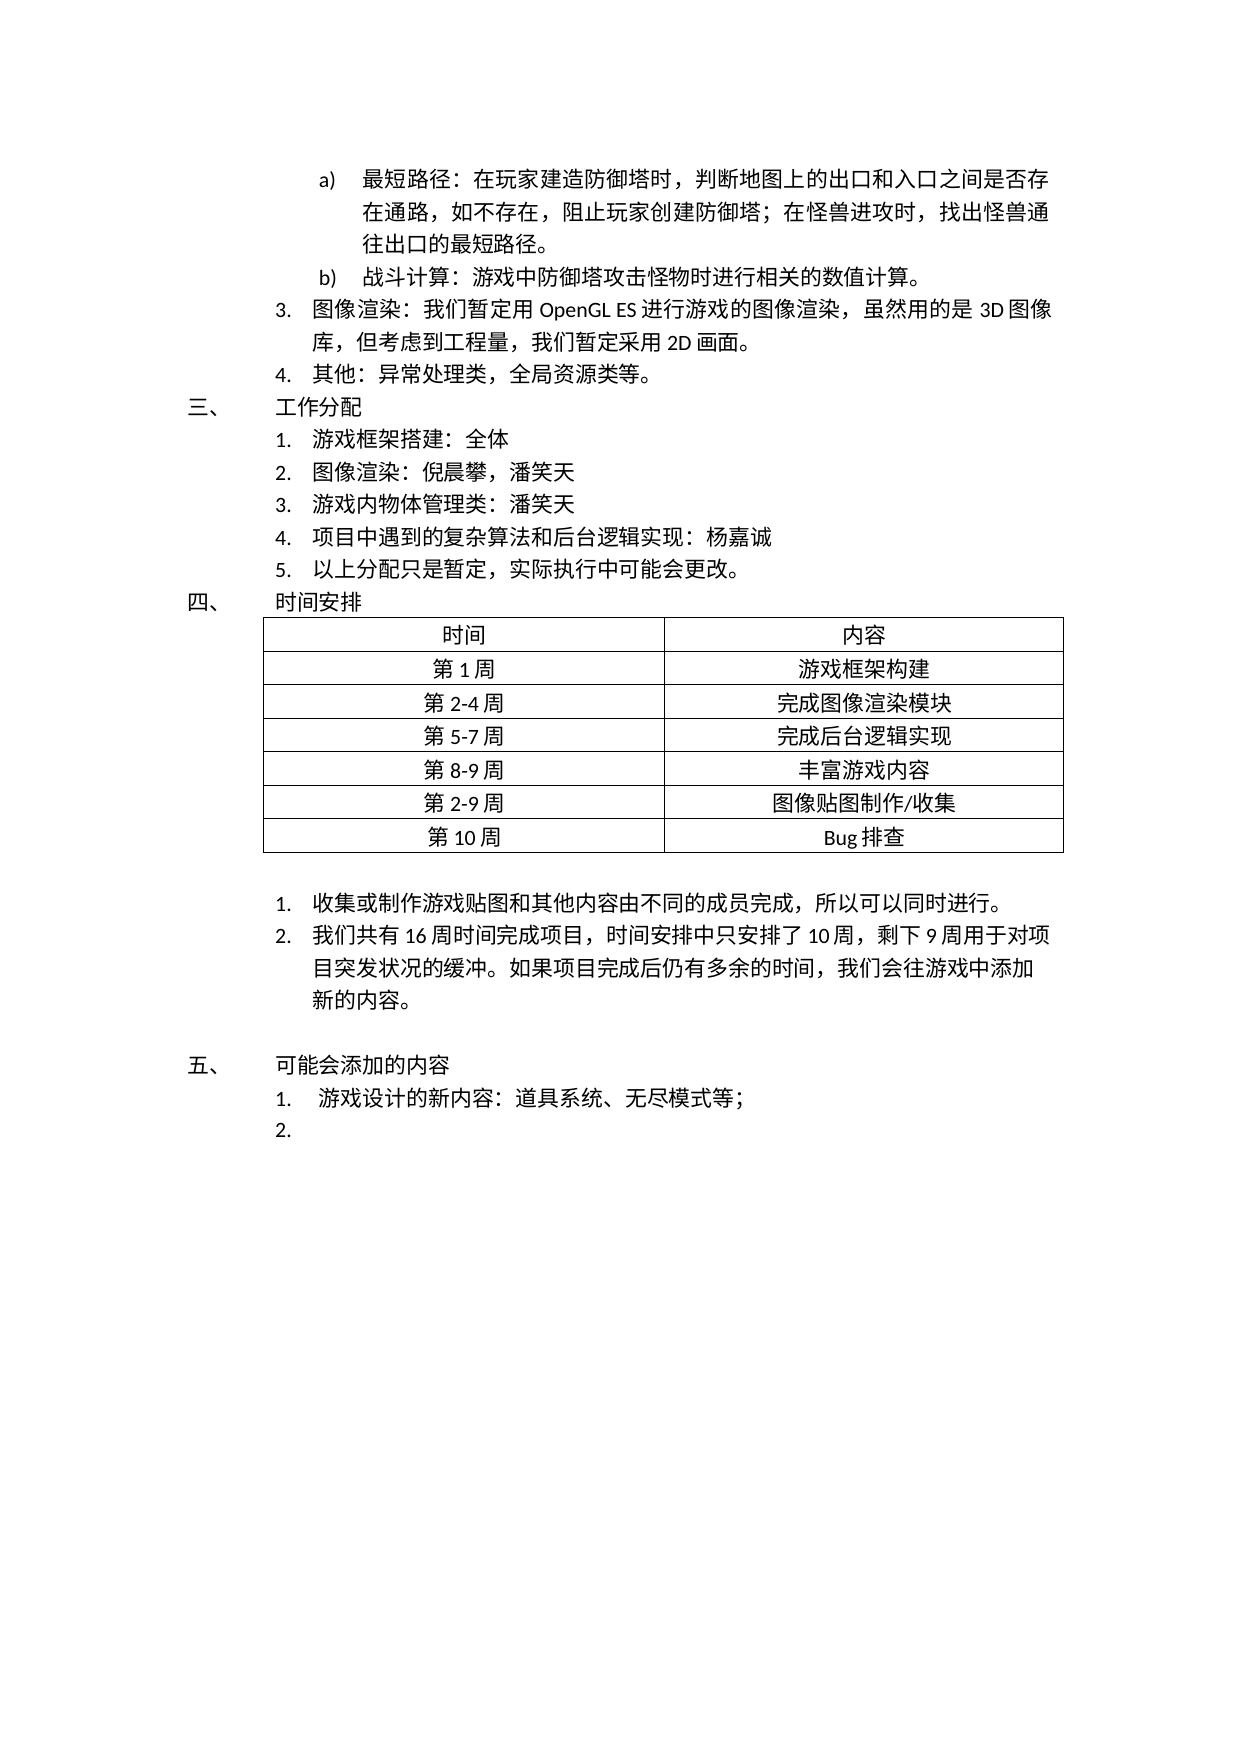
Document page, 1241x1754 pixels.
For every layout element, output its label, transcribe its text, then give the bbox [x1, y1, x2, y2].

table_header 时间 [264, 618, 664, 651]
table_cell 游戏框架构建 [665, 652, 1063, 684]
list 最短路径：在玩家建造防御塔时，判断地图上的出口和入口之间是否存在通路，如不存在，阻止玩家创建防御塔；在怪兽进攻时，找出怪兽通往出口的最短路径。 [319, 162, 1053, 259]
list 游戏设计的新内容：道具系统、无尽模式等； [231, 1080, 1053, 1113]
table_header 内容 [665, 618, 1063, 651]
table_cell 第5-7周 [264, 719, 664, 751]
list 项目中遇到的复杂算法和后台逻辑实现：杨嘉诚 [275, 519, 1053, 552]
list 收集或制作游戏贴图和其他内容由不同的成员完成，所以可以同时进行。 [275, 885, 1053, 918]
table_cell Bug排查 [665, 819, 1063, 852]
list 其他：异常处理类，全局资源类等。 [275, 357, 1053, 389]
list 图像渲染：我们暂定用OpenGL ES进行游戏的图像渲染，虽然用的是3D图像库，但考虑到工程量，我们暂定采用2D画面。 [275, 292, 1053, 357]
table_cell 第10周 [264, 819, 664, 852]
table_cell 完成后台逻辑实现 [665, 719, 1063, 751]
list 战斗计算：游戏中防御塔攻击怪物时进行相关的数值计算。 [319, 259, 1053, 292]
table_cell 完成图像渲染模块 [665, 685, 1063, 718]
list 以上分配只是暂定，实际执行中可能会更改。 [275, 552, 1053, 584]
table_cell 第8-9周 [264, 752, 664, 785]
list 游戏内物体管理类：潘笑天 [275, 487, 1053, 519]
table_cell 丰富游戏内容 [665, 752, 1063, 785]
table_cell 第2-4周 [264, 685, 664, 718]
list 时间安排 [187, 584, 1053, 617]
list 图像渲染：倪晨攀，潘笑天 [275, 454, 1053, 487]
list 可能会添加的内容 [187, 1048, 1053, 1080]
list 我们共有16周时间完成项目，时间安排中只安排了10周，剩下9周用于对项目突发状况的缓冲。如果项目完成后仍有多余的时间，我们会往游戏中添加新的内容。 [275, 918, 1053, 1015]
list 工作分配 [187, 389, 1053, 422]
table_cell 图像贴图制作/收集 [665, 786, 1063, 818]
list 游戏框架搭建：全体 [275, 422, 1053, 454]
table_cell 第1周 [264, 652, 664, 684]
table_cell 第2-9周 [264, 786, 664, 818]
